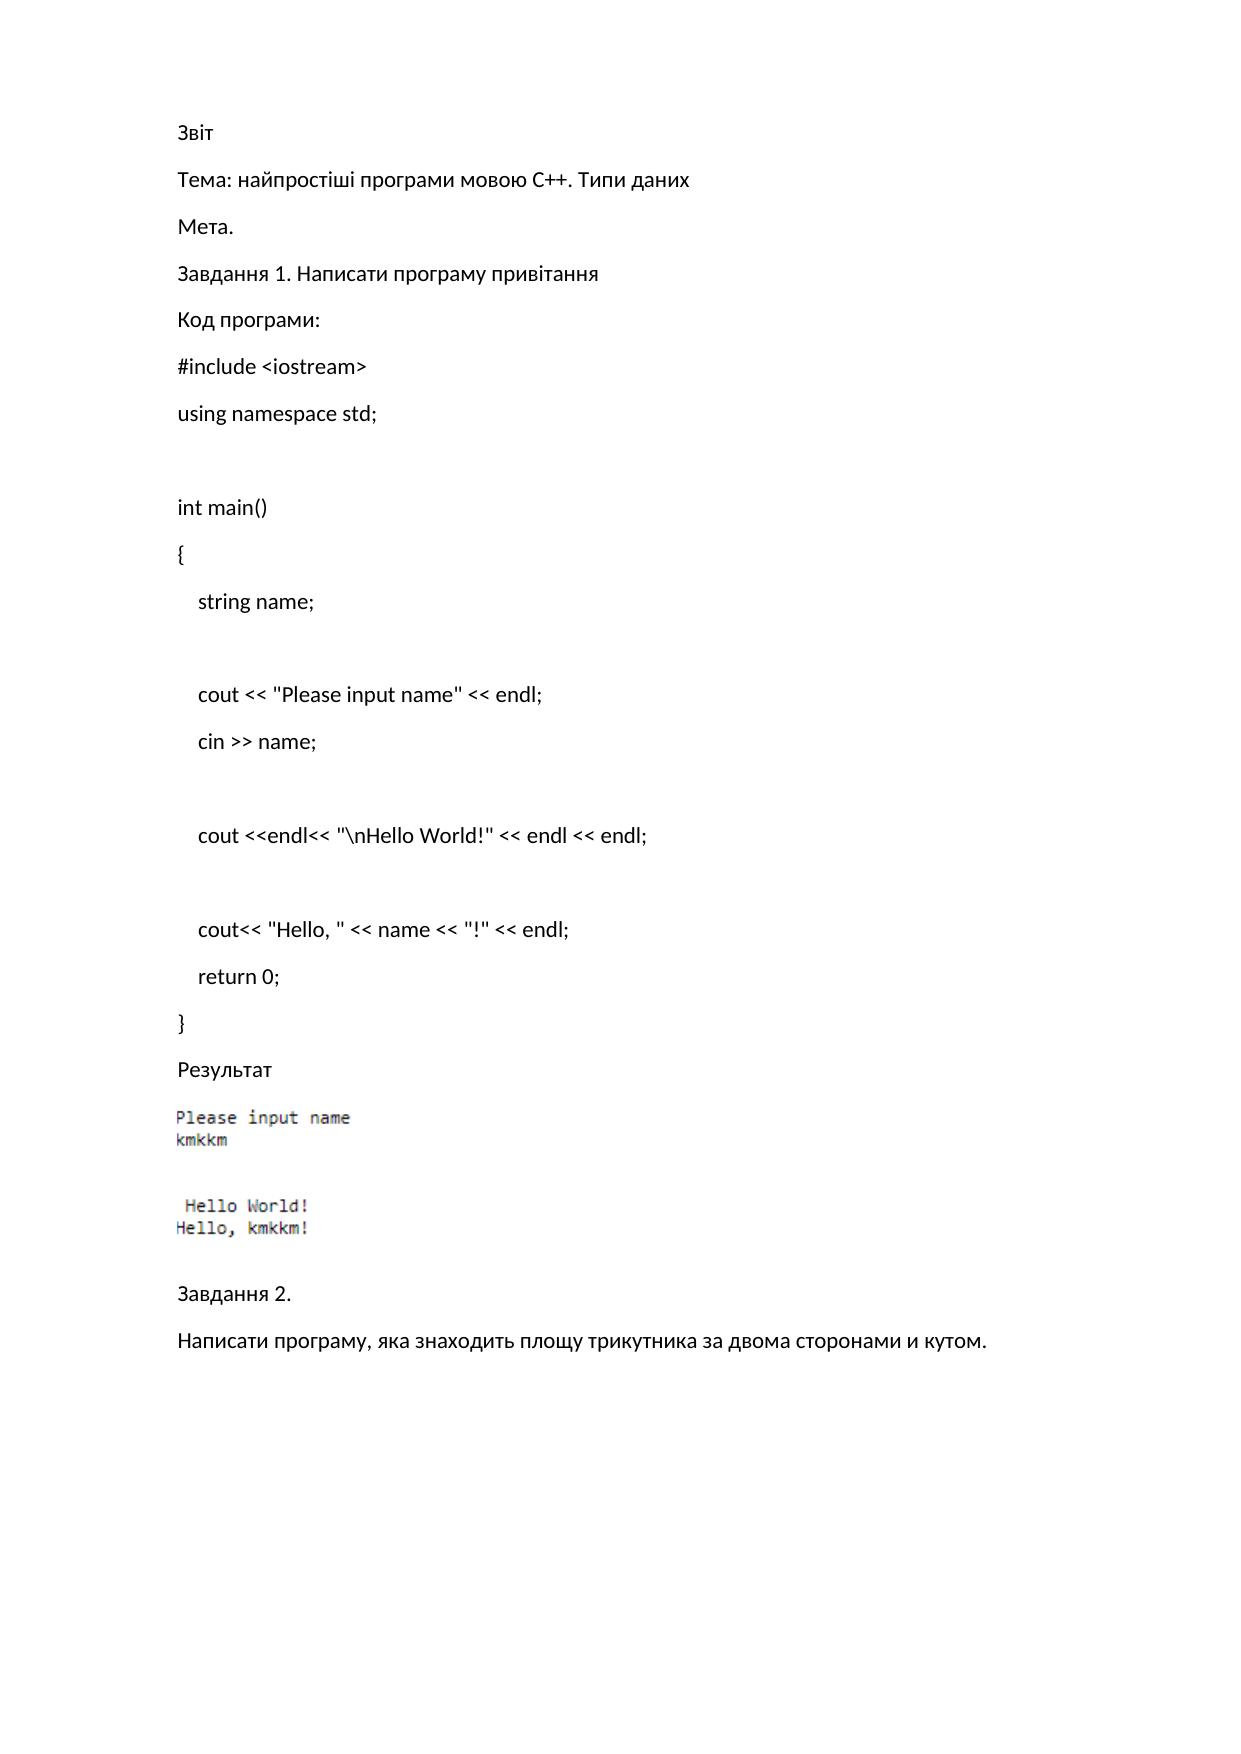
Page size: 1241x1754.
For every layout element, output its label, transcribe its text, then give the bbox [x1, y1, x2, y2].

text Завдання 2. [177, 1279, 1152, 1307]
text using namespace std; [177, 399, 1152, 427]
text } [177, 1009, 1152, 1037]
text cin >> name; [177, 727, 1152, 756]
text Результат [177, 1056, 1152, 1084]
text Мета. [177, 212, 1152, 240]
text cout << "Please input name" << endl; [177, 681, 1152, 709]
text int main() [177, 493, 1152, 521]
text return 0; [177, 962, 1152, 990]
text string name; [177, 587, 1152, 615]
text Завдання 1. Написати програму привітання [177, 259, 1152, 287]
text cout <<endl<< "\nHello World!" << endl << endl; [177, 821, 1152, 849]
text #include <iostream> [177, 352, 1152, 381]
text Звіт [177, 118, 1152, 146]
text Написати програму, яка знаходить площу трикутника за двома сторонами и кутом. [177, 1326, 1152, 1354]
text { [177, 540, 1152, 568]
picture [177, 1102, 451, 1261]
text Код програми: [177, 306, 1152, 334]
text cout<< "Hello, " << name << "!" << endl; [177, 915, 1152, 943]
text Тема: найпростіші програми мовою С++. Типи даних [177, 165, 1152, 193]
